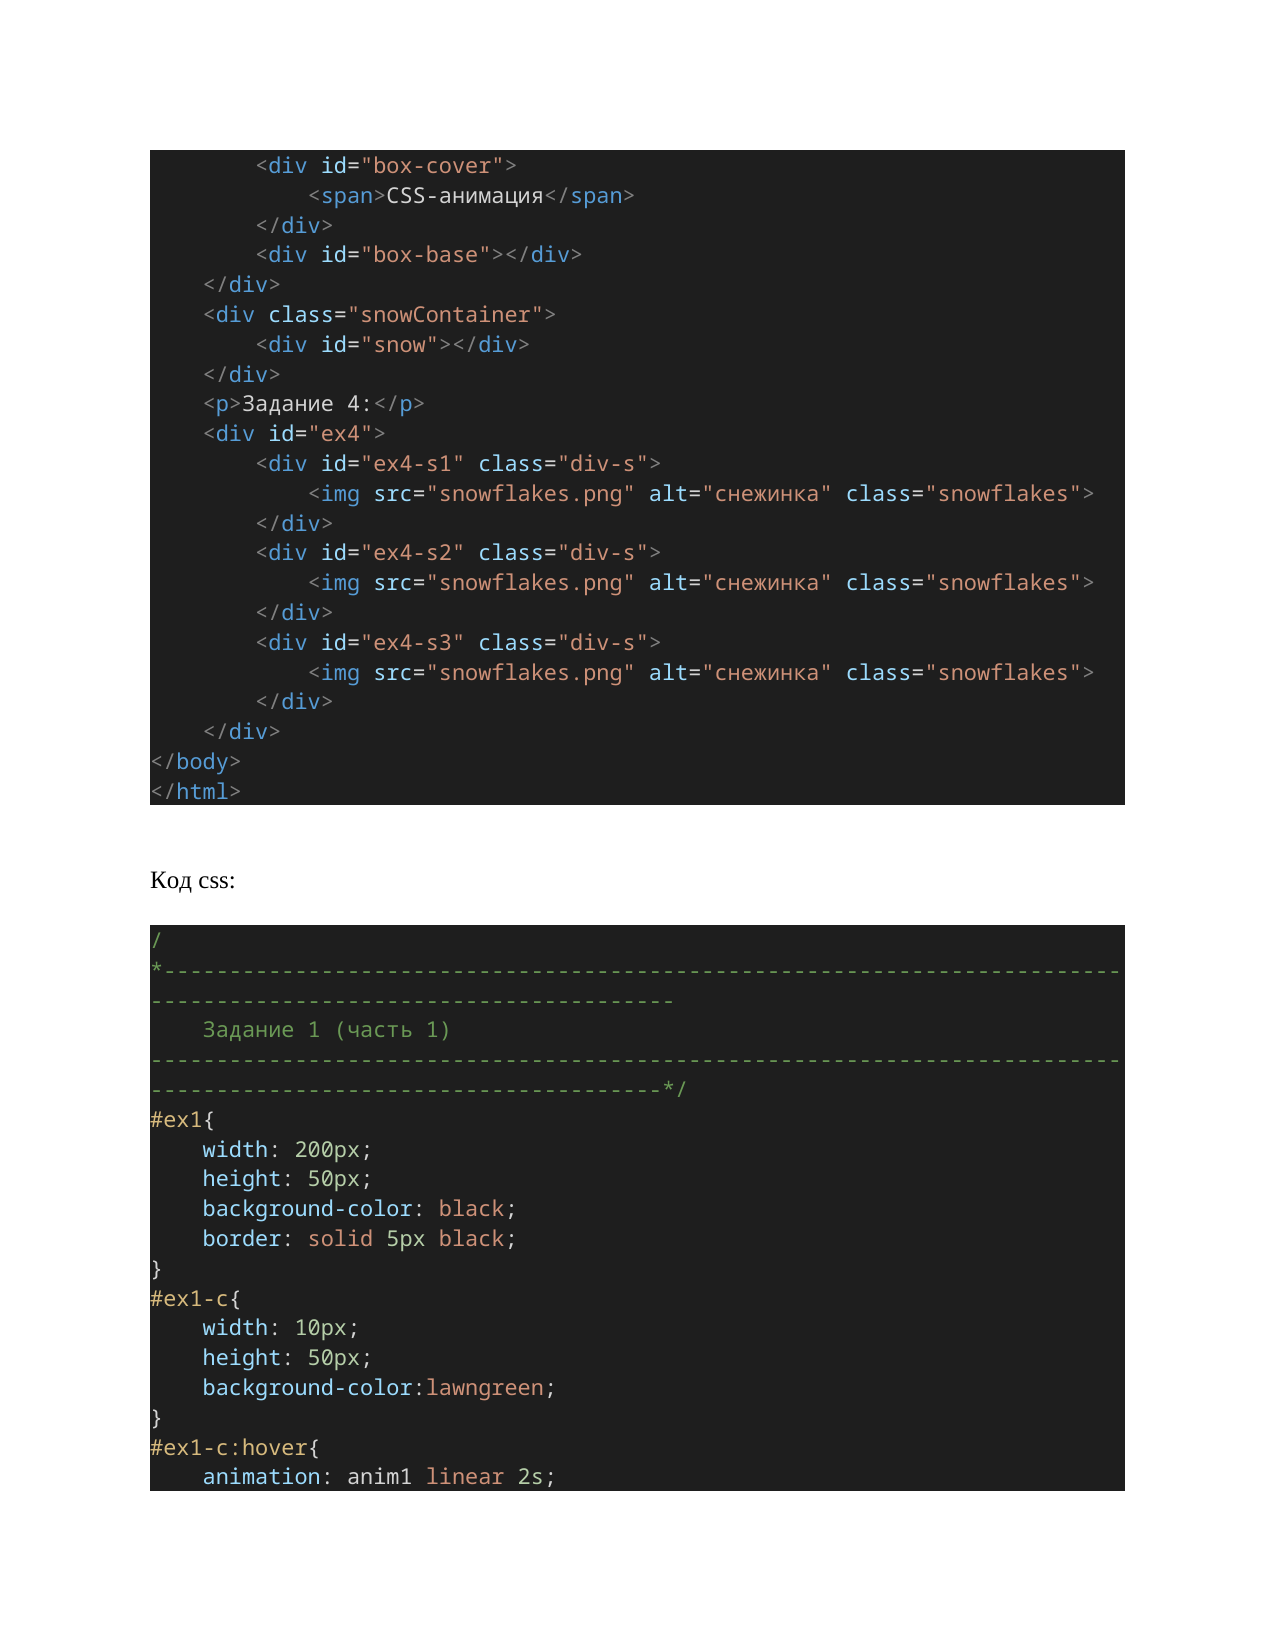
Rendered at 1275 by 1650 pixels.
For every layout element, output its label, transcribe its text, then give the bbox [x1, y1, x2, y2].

text </div> [150, 209, 1125, 239]
text <img src="snowflakes.png" alt="снежинка" class="snowflakes"> [150, 656, 1125, 686]
text <div class="snowContainer"> [150, 299, 1125, 329]
text <div id="snow"></div> [150, 329, 1125, 358]
text <span>CSS-анимация</span> [150, 180, 1125, 209]
text <div id="box-cover"> [150, 150, 1125, 180]
text background-color:lawngreen; [150, 1372, 1125, 1402]
text } [150, 1402, 1125, 1431]
text <div id="box-base"></div> [150, 239, 1125, 269]
text Задание 1 (часть 1) [150, 1014, 1125, 1044]
text <img src="snowflakes.png" alt="снежинка" class="snowflakes"> [150, 567, 1125, 597]
text <p>Задание 4:</p> [150, 388, 1125, 418]
text animation: anim1 linear 2s; [150, 1461, 1125, 1491]
text <div id="ex4"> [150, 418, 1125, 448]
text #ex1-c:hover{ [150, 1431, 1125, 1461]
text height: 50px; [150, 1342, 1125, 1372]
text </div> [150, 507, 1125, 537]
text height: 50px; [150, 1163, 1125, 1193]
text border: solid 5px black; [150, 1223, 1125, 1253]
text <div id="ex4-s1" class="div-s"> [150, 448, 1125, 478]
text #ex1-c{ [150, 1282, 1125, 1312]
text -----------------------------------------------------------------------------------------------------------------*/ [150, 1044, 1125, 1104]
text </div> [150, 358, 1125, 388]
text </div> [150, 269, 1125, 299]
text background-color: black; [150, 1193, 1125, 1223]
text </body> [150, 746, 1125, 776]
text </html> [150, 776, 1125, 805]
text Код сss: [150, 865, 1125, 894]
text </div> [150, 597, 1125, 627]
text </div> [150, 686, 1125, 716]
text /*----------------------------------------------------------------------------------------------------------------- [150, 925, 1125, 1014]
text <img src="snowflakes.png" alt="снежинка" class="snowflakes"> [150, 478, 1125, 507]
text width: 10px; [150, 1312, 1125, 1342]
text <div id="ex4-s3" class="div-s"> [150, 627, 1125, 656]
text } [150, 1253, 1125, 1282]
text #ex1{ [150, 1104, 1125, 1133]
text <div id="ex4-s2" class="div-s"> [150, 537, 1125, 567]
text </div> [150, 716, 1125, 746]
text width: 200px; [150, 1133, 1125, 1163]
